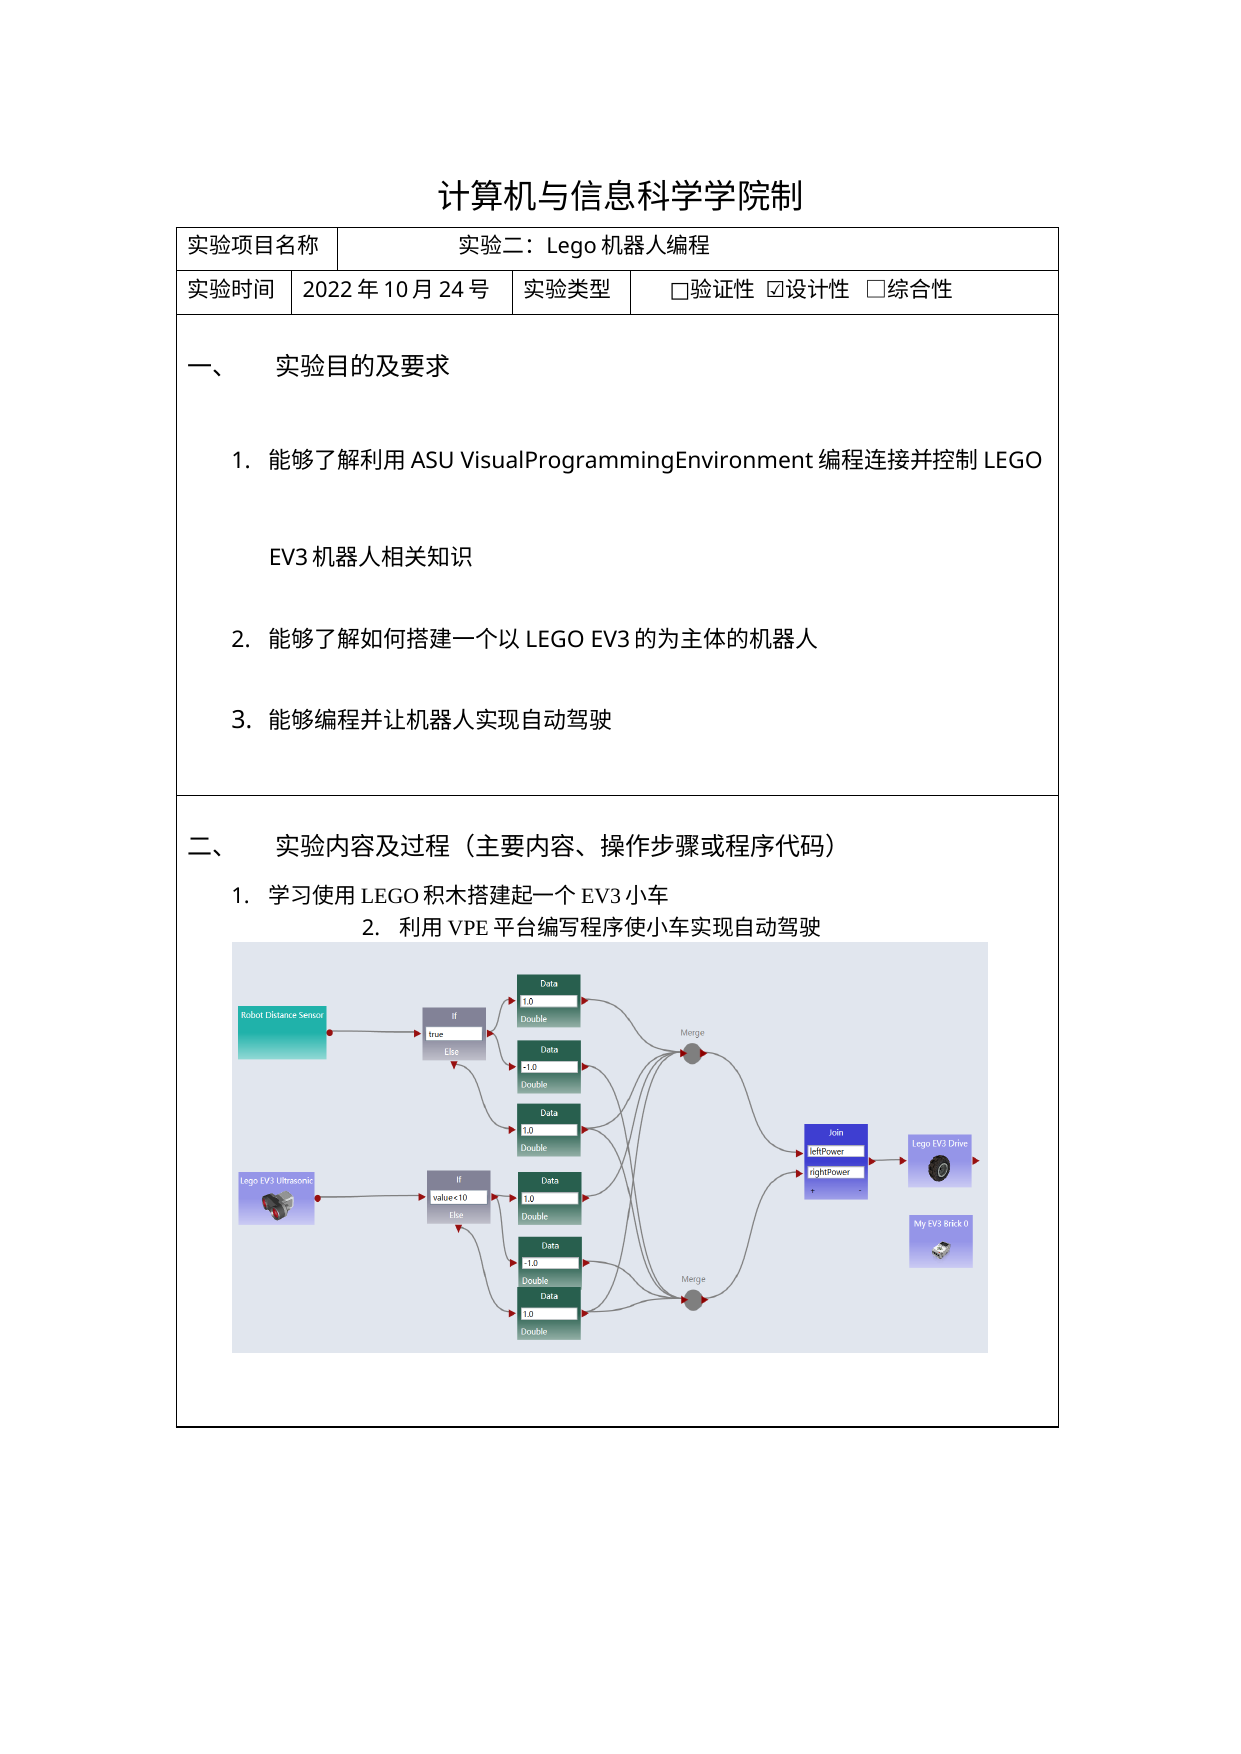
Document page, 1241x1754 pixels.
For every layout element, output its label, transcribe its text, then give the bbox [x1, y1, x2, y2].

picture [232, 942, 988, 1353]
table_header 实验项目名称 [177, 228, 337, 270]
text 计算机与信息科学学院制 [187, 162, 1053, 227]
table_cell 2022年10月24号 [292, 271, 512, 314]
table_cell □验证性 ☑设计性 □综合性 [631, 271, 1058, 314]
table_cell 实验目的及要求 能够了解利用ASU VisualProgrammingEnvironment编程连接并控制LEGO EV3机器人相关知识 能够了解如何搭建一个以LEGO EV3的为主体的机器人 能够编程并让机器人实现自动驾驶 [177, 315, 1058, 795]
table_cell 实验时间 [177, 271, 291, 314]
table_header 实验二：Lego机器人编程 [338, 228, 1058, 270]
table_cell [177, 796, 1058, 1426]
table_cell 实验类型 [513, 271, 630, 314]
